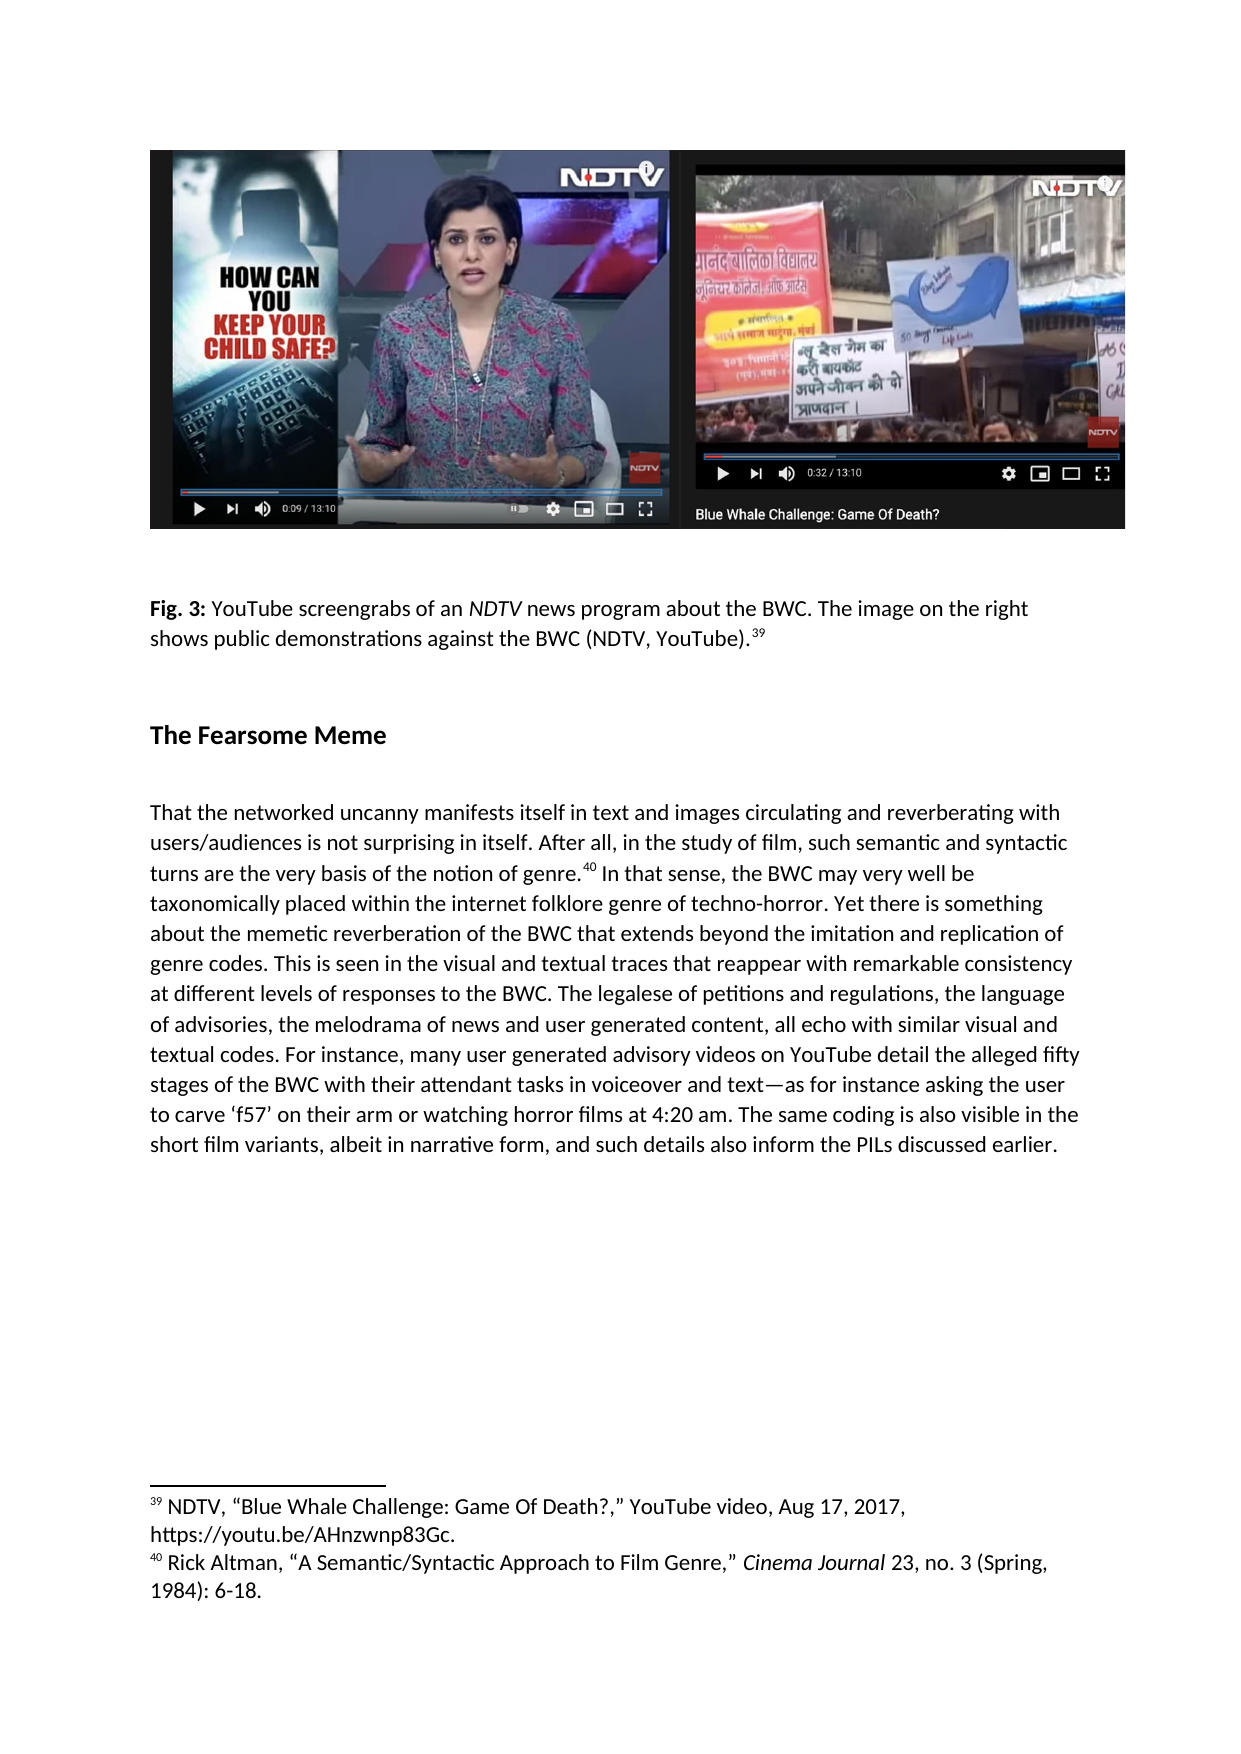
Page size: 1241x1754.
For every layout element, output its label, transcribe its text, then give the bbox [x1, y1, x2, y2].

text That the networked uncanny manifests itself in text and images circulating and reverberating with users/audiences is not surprising in itself. After all, in the study of film, such semantic and syntactic turns are the very basis of the notion of genre. In that sense, the BWC may very well be taxonomically placed within the internet folklore genre of techno-horror. Yet there is something about the memetic reverberation of the BWC that extends beyond the imitation and replication of genre codes. This is seen in the visual and textual traces that reappear with remarkable consistency at different levels of responses to the BWC. The legalese of petitions and regulations, the language of advisories, the melodrama of news and user generated content, all echo with similar visual and textual codes. For instance, many user generated advisory videos on YouTube detail the alleged fifty stages of the BWC with their attendant tasks in voiceover and text—as for instance asking the user to carve ‘f57’ on their arm or watching horror films at 4:20 am. The same coding is also visible in the short film variants, albeit in narrative form, and such details also inform the PILs discussed earlier. [150, 798, 1090, 1158]
picture [150, 150, 1125, 529]
subtitle The Fearsome Meme [150, 718, 1090, 751]
text Fig. 3: YouTube screengrabs of an NDTV news program about the BWC. The image on the right shows public demonstrations against the BWC (NDTV, YouTube). [150, 594, 1090, 653]
